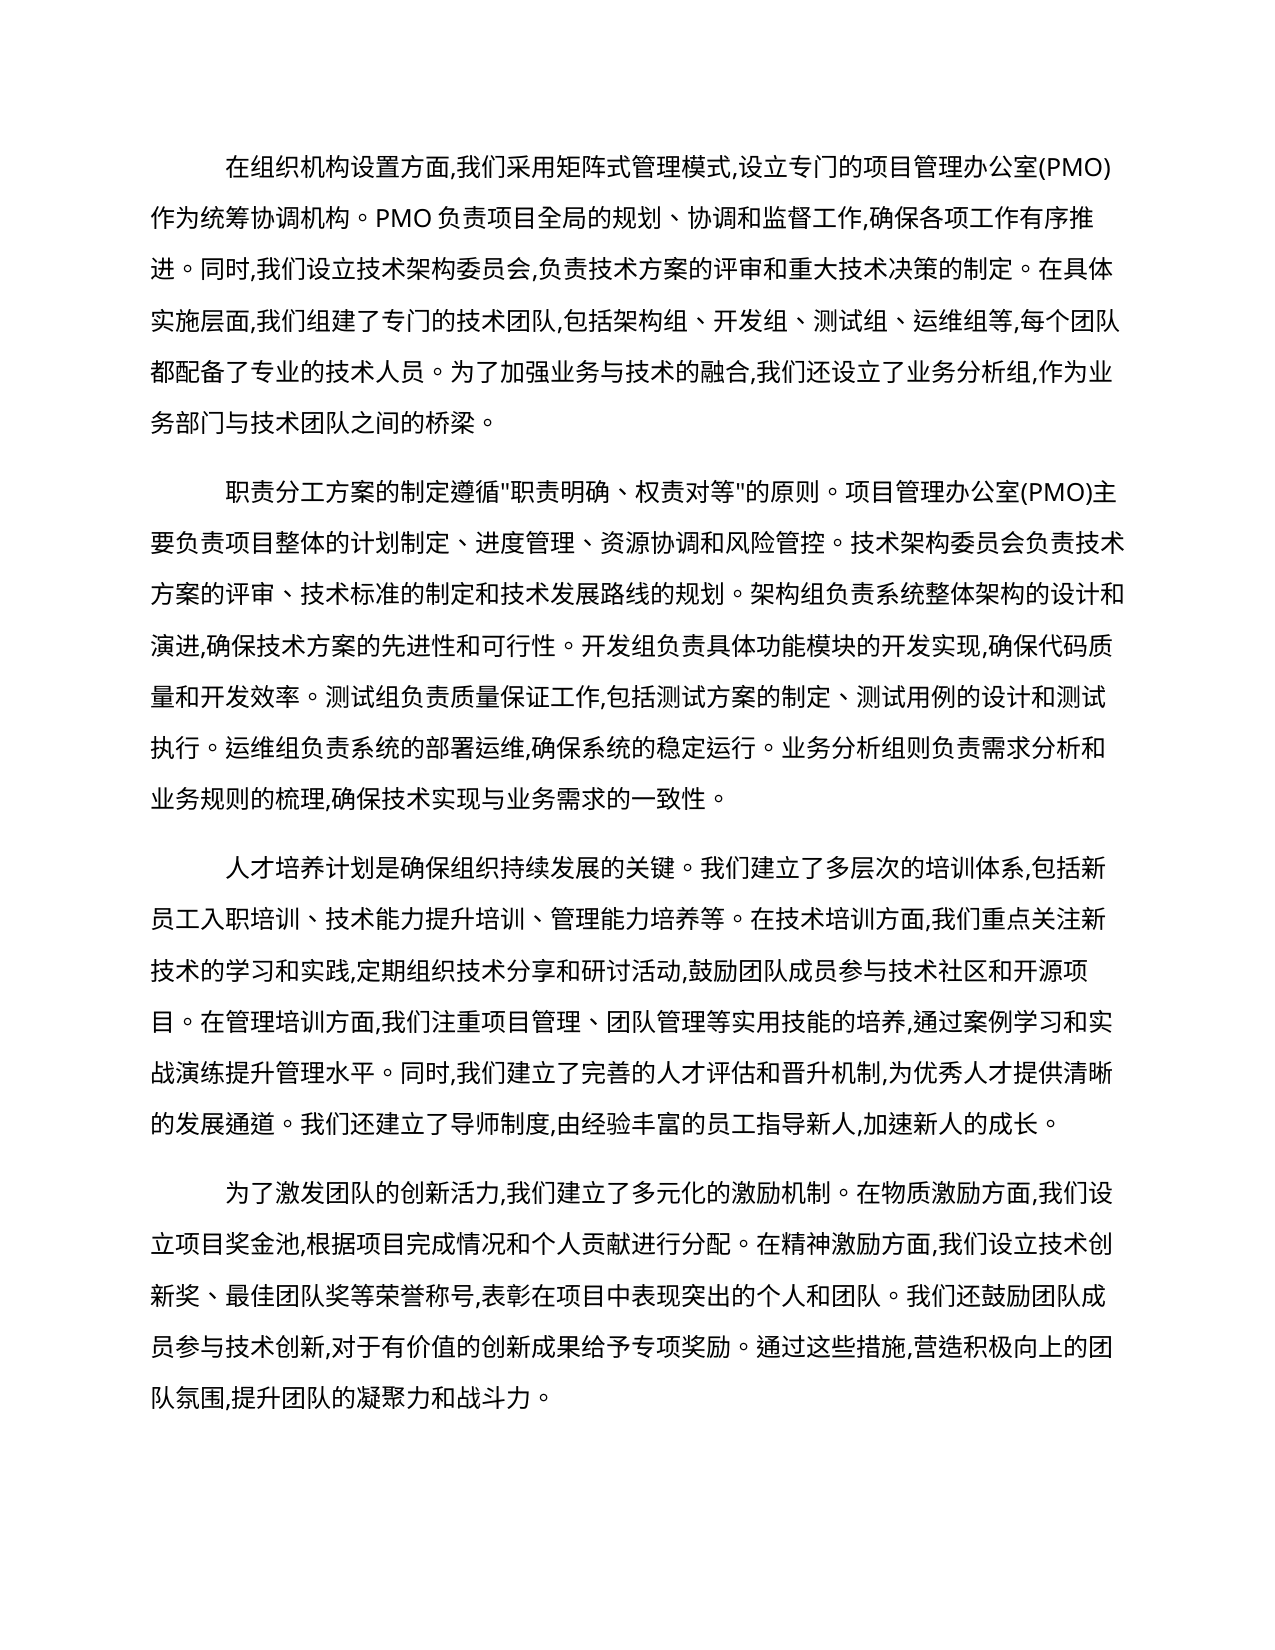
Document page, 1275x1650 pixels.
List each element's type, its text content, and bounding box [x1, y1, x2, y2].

text 人才培养计划是确保组织持续发展的关键。我们建立了多层次的培训体系,包括新员工入职培训、技术能力提升培训、管理能力培养等。在技术培训方面,我们重点关注新技术的学习和实践,定期组织技术分享和研讨活动,鼓励团队成员参与技术社区和开源项目。在管理培训方面,我们注重项目管理、团队管理等实用技能的培养,通过案例学习和实战演练提升管理水平。同时,我们建立了完善的人才评估和晋升机制,为优秀人才提供清晰的发展通道。我们还建立了导师制度,由经验丰富的员工指导新人,加速新人的成长。 [150, 851, 1125, 1140]
text 在组织机构设置方面,我们采用矩阵式管理模式,设立专门的项目管理办公室(PMO)作为统筹协调机构。PMO负责项目全局的规划、协调和监督工作,确保各项工作有序推进。同时,我们设立技术架构委员会,负责技术方案的评审和重大技术决策的制定。在具体实施层面,我们组建了专门的技术团队,包括架构组、开发组、测试组、运维组等,每个团队都配备了专业的技术人员。为了加强业务与技术的融合,我们还设立了业务分析组,作为业务部门与技术团队之间的桥梁。 [150, 150, 1125, 439]
text 为了激发团队的创新活力,我们建立了多元化的激励机制。在物质激励方面,我们设立项目奖金池,根据项目完成情况和个人贡献进行分配。在精神激励方面,我们设立技术创新奖、最佳团队奖等荣誉称号,表彰在项目中表现突出的个人和团队。我们还鼓励团队成员参与技术创新,对于有价值的创新成果给予专项奖励。通过这些措施,营造积极向上的团队氛围,提升团队的凝聚力和战斗力。 [150, 1176, 1125, 1414]
text 职责分工方案的制定遵循"职责明确、权责对等"的原则。项目管理办公室(PMO)主要负责项目整体的计划制定、进度管理、资源协调和风险管控。技术架构委员会负责技术方案的评审、技术标准的制定和技术发展路线的规划。架构组负责系统整体架构的设计和演进,确保技术方案的先进性和可行性。开发组负责具体功能模块的开发实现,确保代码质量和开发效率。测试组负责质量保证工作,包括测试方案的制定、测试用例的设计和测试执行。运维组负责系统的部署运维,确保系统的稳定运行。业务分析组则负责需求分析和业务规则的梳理,确保技术实现与业务需求的一致性。 [150, 475, 1125, 815]
